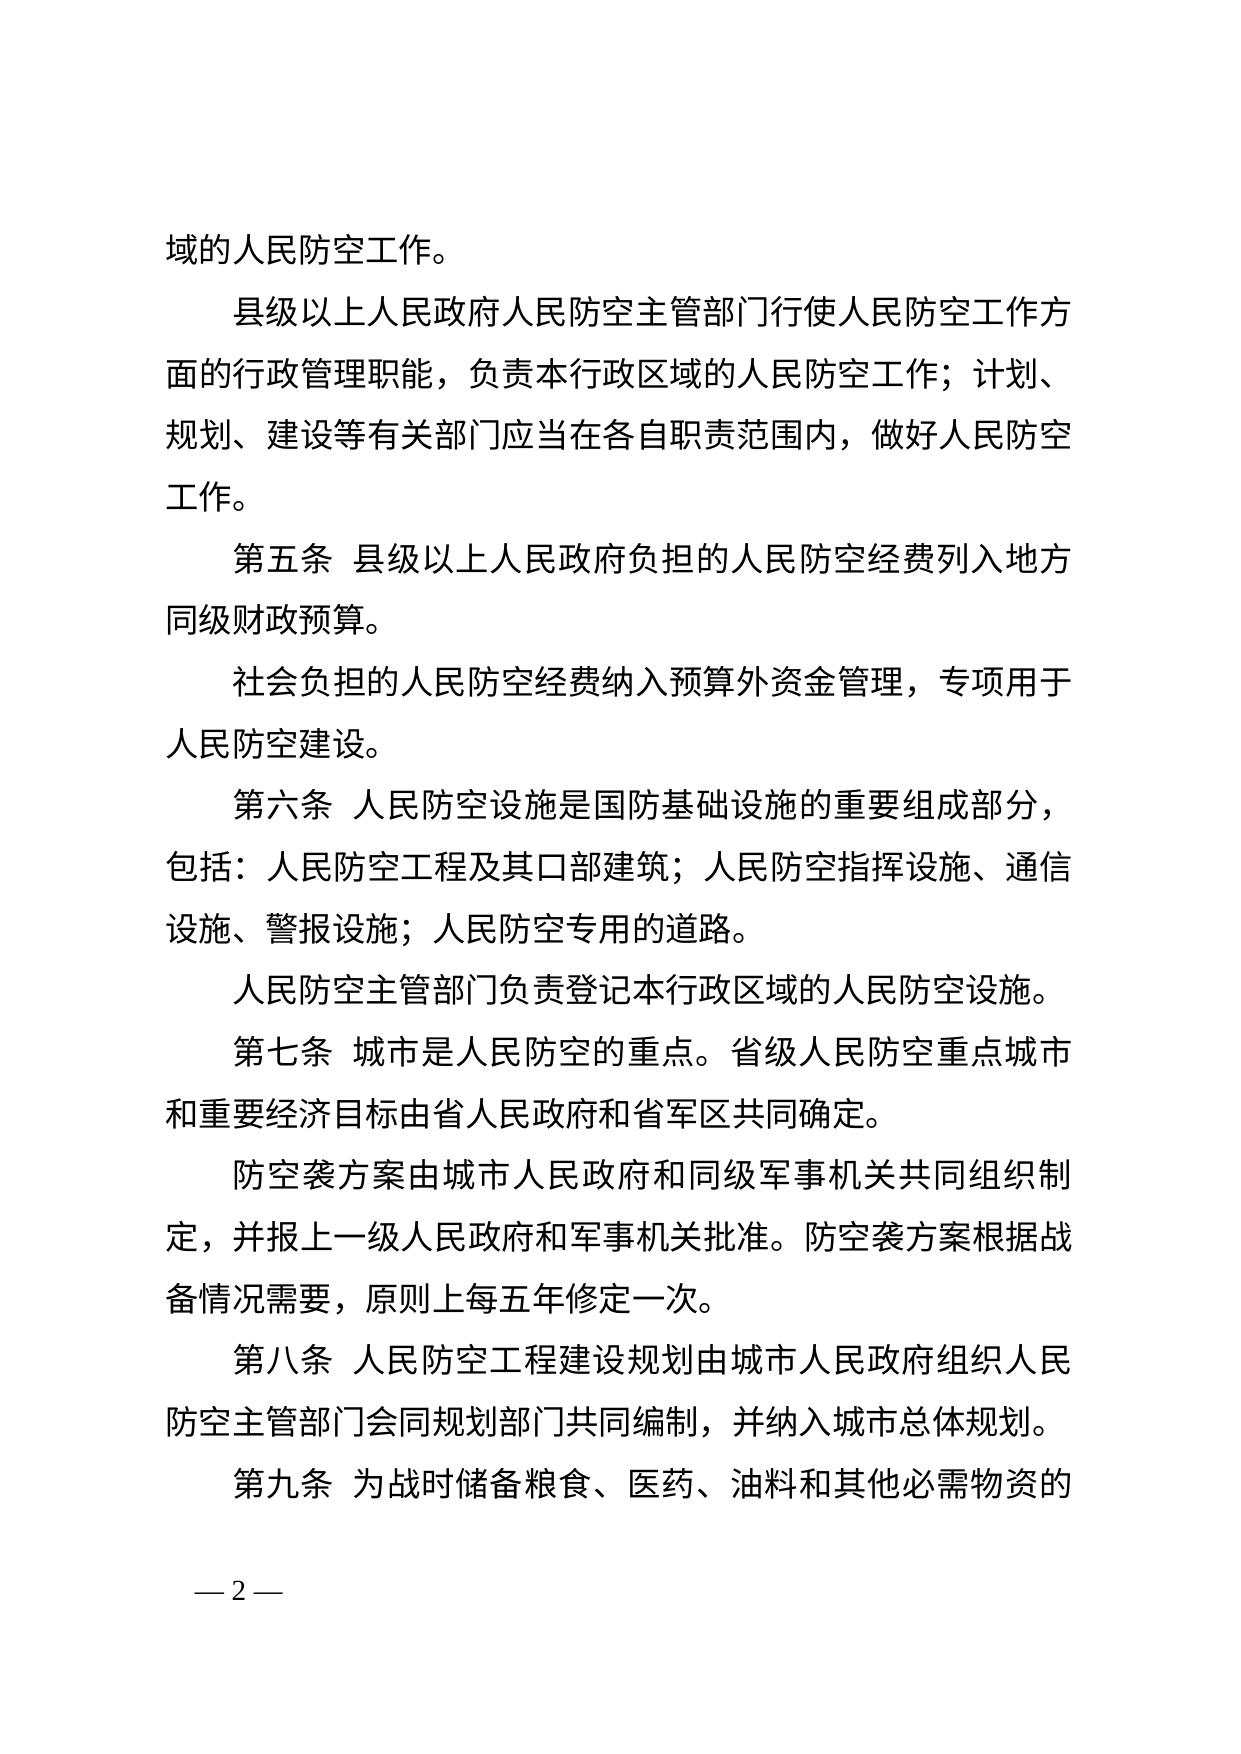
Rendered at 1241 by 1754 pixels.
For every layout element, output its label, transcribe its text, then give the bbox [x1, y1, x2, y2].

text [165, 214, 1075, 275]
text 第六条 人民防空设施是国防基础设施的重要组成部分，包括：人民防空工程及其口部建筑；人民防空指挥设施、通信设施、警报设施；人民防空专用的道路。 [165, 769, 1075, 954]
text 人民防空主管部门负责登记本行政区域的人民防空设施。 [165, 954, 1075, 1015]
text 第七条 城市是人民防空的重点。省级人民防空重点城市和重要经济目标由省人民政府和省军区共同确定。 [165, 1015, 1075, 1139]
text 第五条 县级以上人民政府负担的人民防空经费列入地方同级财政预算。 [165, 522, 1075, 645]
text 第八条 人民防空工程建设规划由城市人民政府组织人民防空主管部门会同规划部门共同编制，并纳入城市总体规划。 [165, 1324, 1075, 1447]
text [165, 1447, 1075, 1509]
text 防空袭方案由城市人民政府和同级军事机关共同组织制定，并报上一级人民政府和军事机关批准。防空袭方案根据战备情况需要，原则上每五年修定一次。 [165, 1139, 1075, 1324]
text 社会负担的人民防空经费纳入预算外资金管理，专项用于人民防空建设。 [165, 645, 1075, 769]
text 县级以上人民政府人民防空主管部门行使人民防空工作方面的行政管理职能，负责本行政区域的人民防空工作；计划、规划、建设等有关部门应当在各自职责范围内，做好人民防空工作。 [165, 275, 1075, 522]
